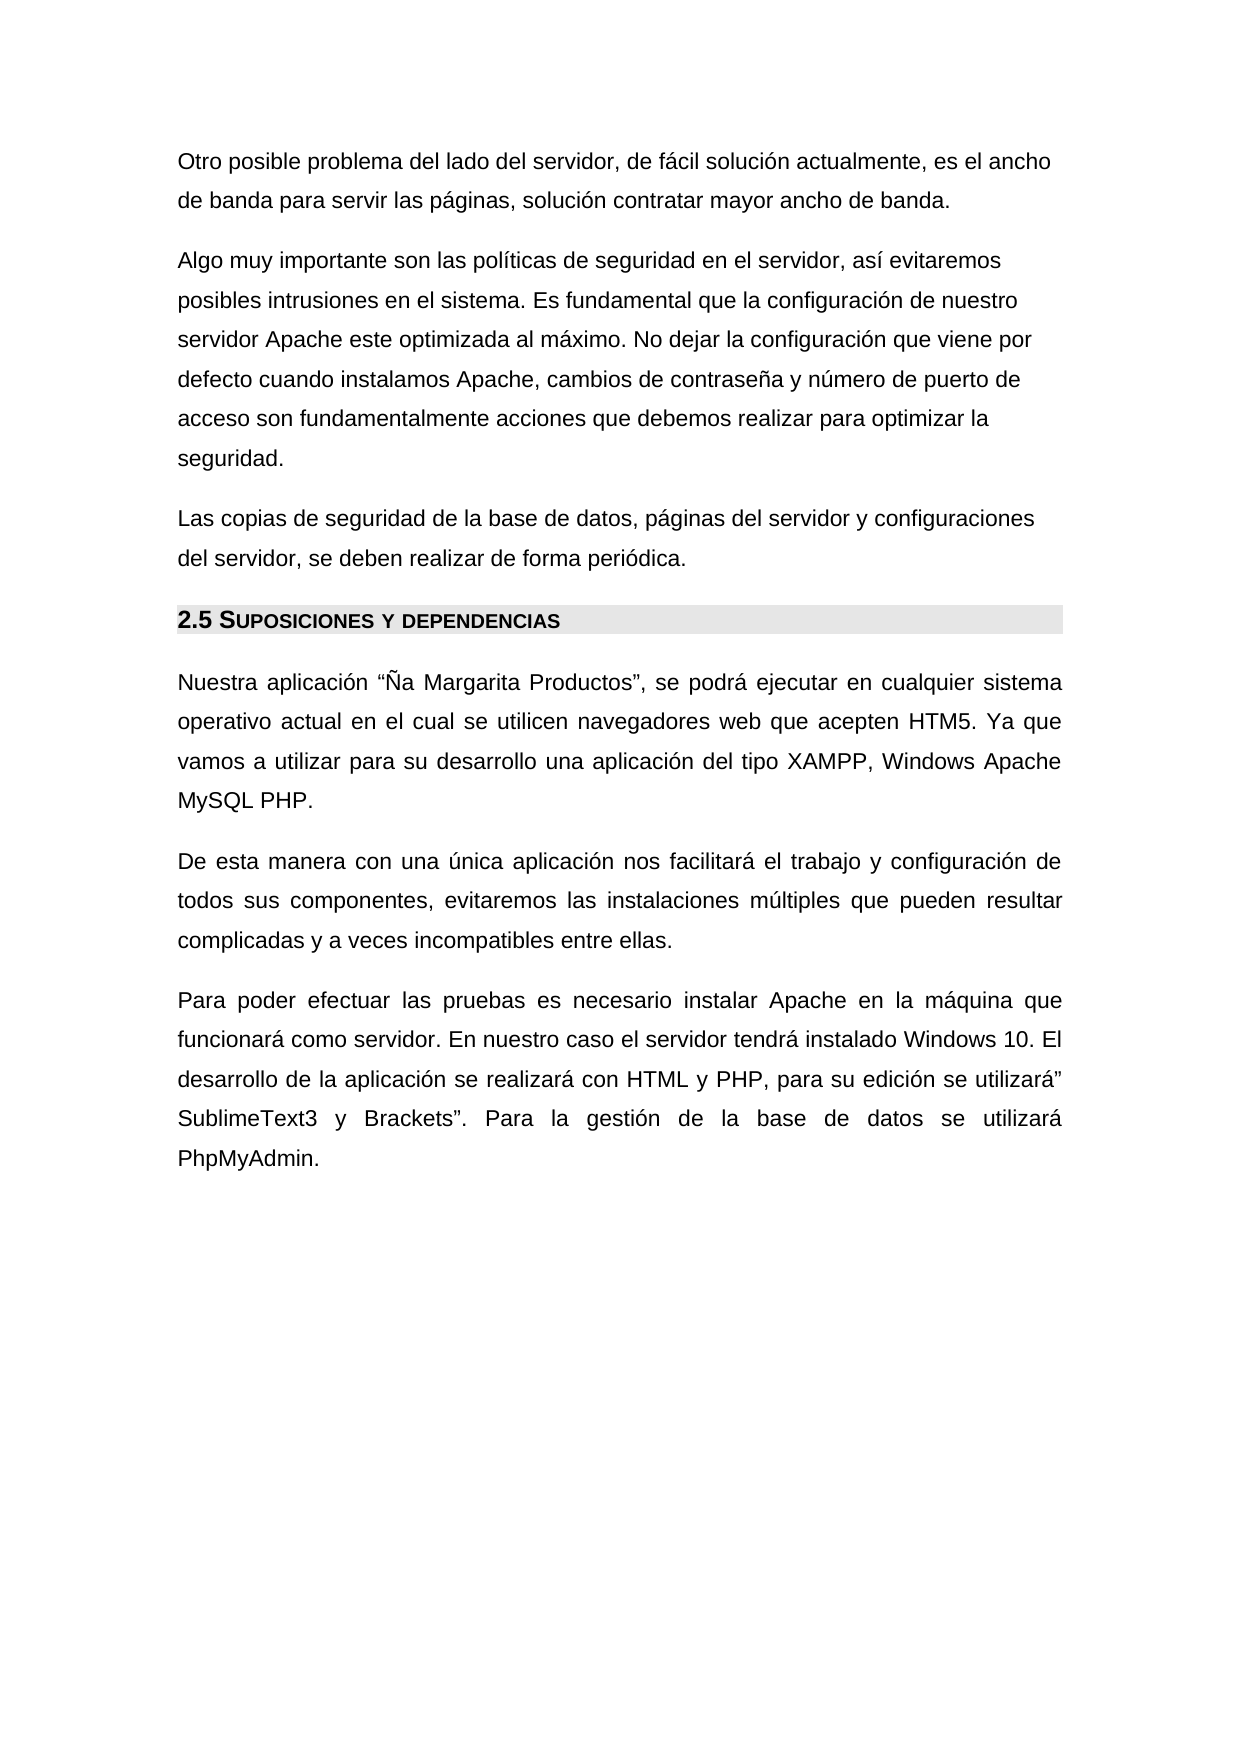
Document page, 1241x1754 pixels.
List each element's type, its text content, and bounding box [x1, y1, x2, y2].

text Otro posible problema del lado del servidor, de fácil solución actualmente, es el ancho de banda para servir las páginas, solución contratar mayor ancho de banda. [177, 148, 1063, 213]
text Para poder efectuar las pruebas es necesario instalar Apache en la máquina que funcionará como servidor. En nuestro caso el servidor tendrá instalado Windows 10. El desarrollo de la aplicación se realizará con HTML y PHP, para su edición se utilizará” SublimeText3 y Brackets”. Para la gestión de la base de datos se utilizará PhpMyAdmin. [177, 987, 1063, 1171]
text Las copias de seguridad de la base de datos, páginas del servidor y configuraciones del servidor, se deben realizar de forma periódica. [177, 505, 1063, 571]
text Nuestra aplicación “Ña Margarita Productos”, se podrá ejecutar en cualquier sistema operativo actual en el cual se utilicen navegadores web que acepten HTM5. Ya que vamos a utilizar para su desarrollo una aplicación del tipo XAMPP, Windows Apache MySQL PHP. [177, 669, 1063, 814]
text De esta manera con una única aplicación nos facilitará el trabajo y configuración de todos sus componentes, evitaremos las instalaciones múltiples que pueden resultar complicadas y a veces incompatibles entre ellas. [177, 848, 1063, 953]
text Algo muy importante son las políticas de seguridad en el servidor, así evitaremos posibles intrusiones en el sistema. Es fundamental que la configuración de nuestro servidor Apache este optimizada al máximo. No dejar la configuración que viene por defecto cuando instalamos Apache, cambios de contraseña y número de puerto de acceso son fundamentalmente acciones que debemos realizar para optimizar la seguridad. [177, 247, 1063, 471]
text 2.5 Suposiciones y dependencias [177, 605, 1063, 634]
